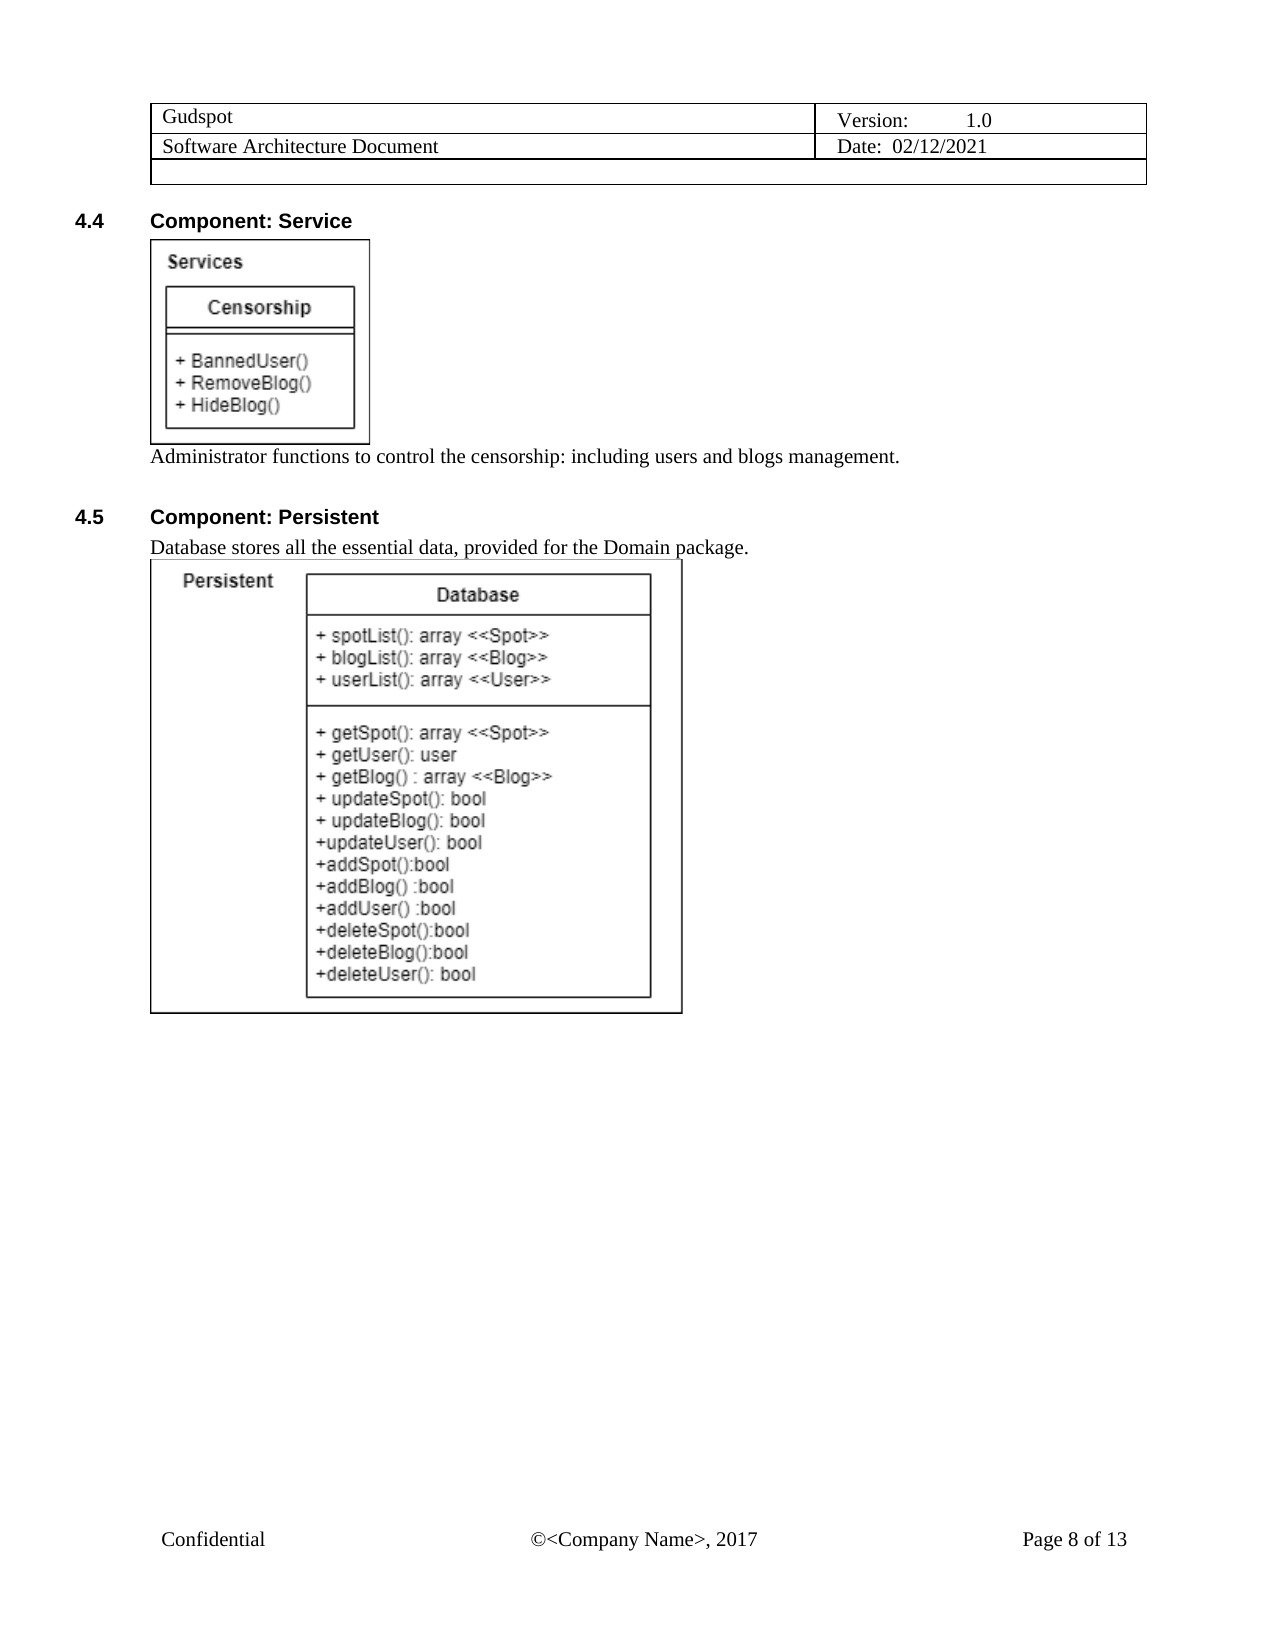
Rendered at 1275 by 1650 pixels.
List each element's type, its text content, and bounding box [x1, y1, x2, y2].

picture [150, 559, 683, 1014]
subtitle Component: Persistent [75, 505, 1125, 529]
text Database stores all the essential data, provided for the Domain package. [150, 535, 1125, 559]
picture [150, 239, 371, 445]
text Administrator functions to control the censorship: including users and blogs management. [150, 444, 1125, 468]
subtitle Component: Service [75, 209, 1125, 233]
